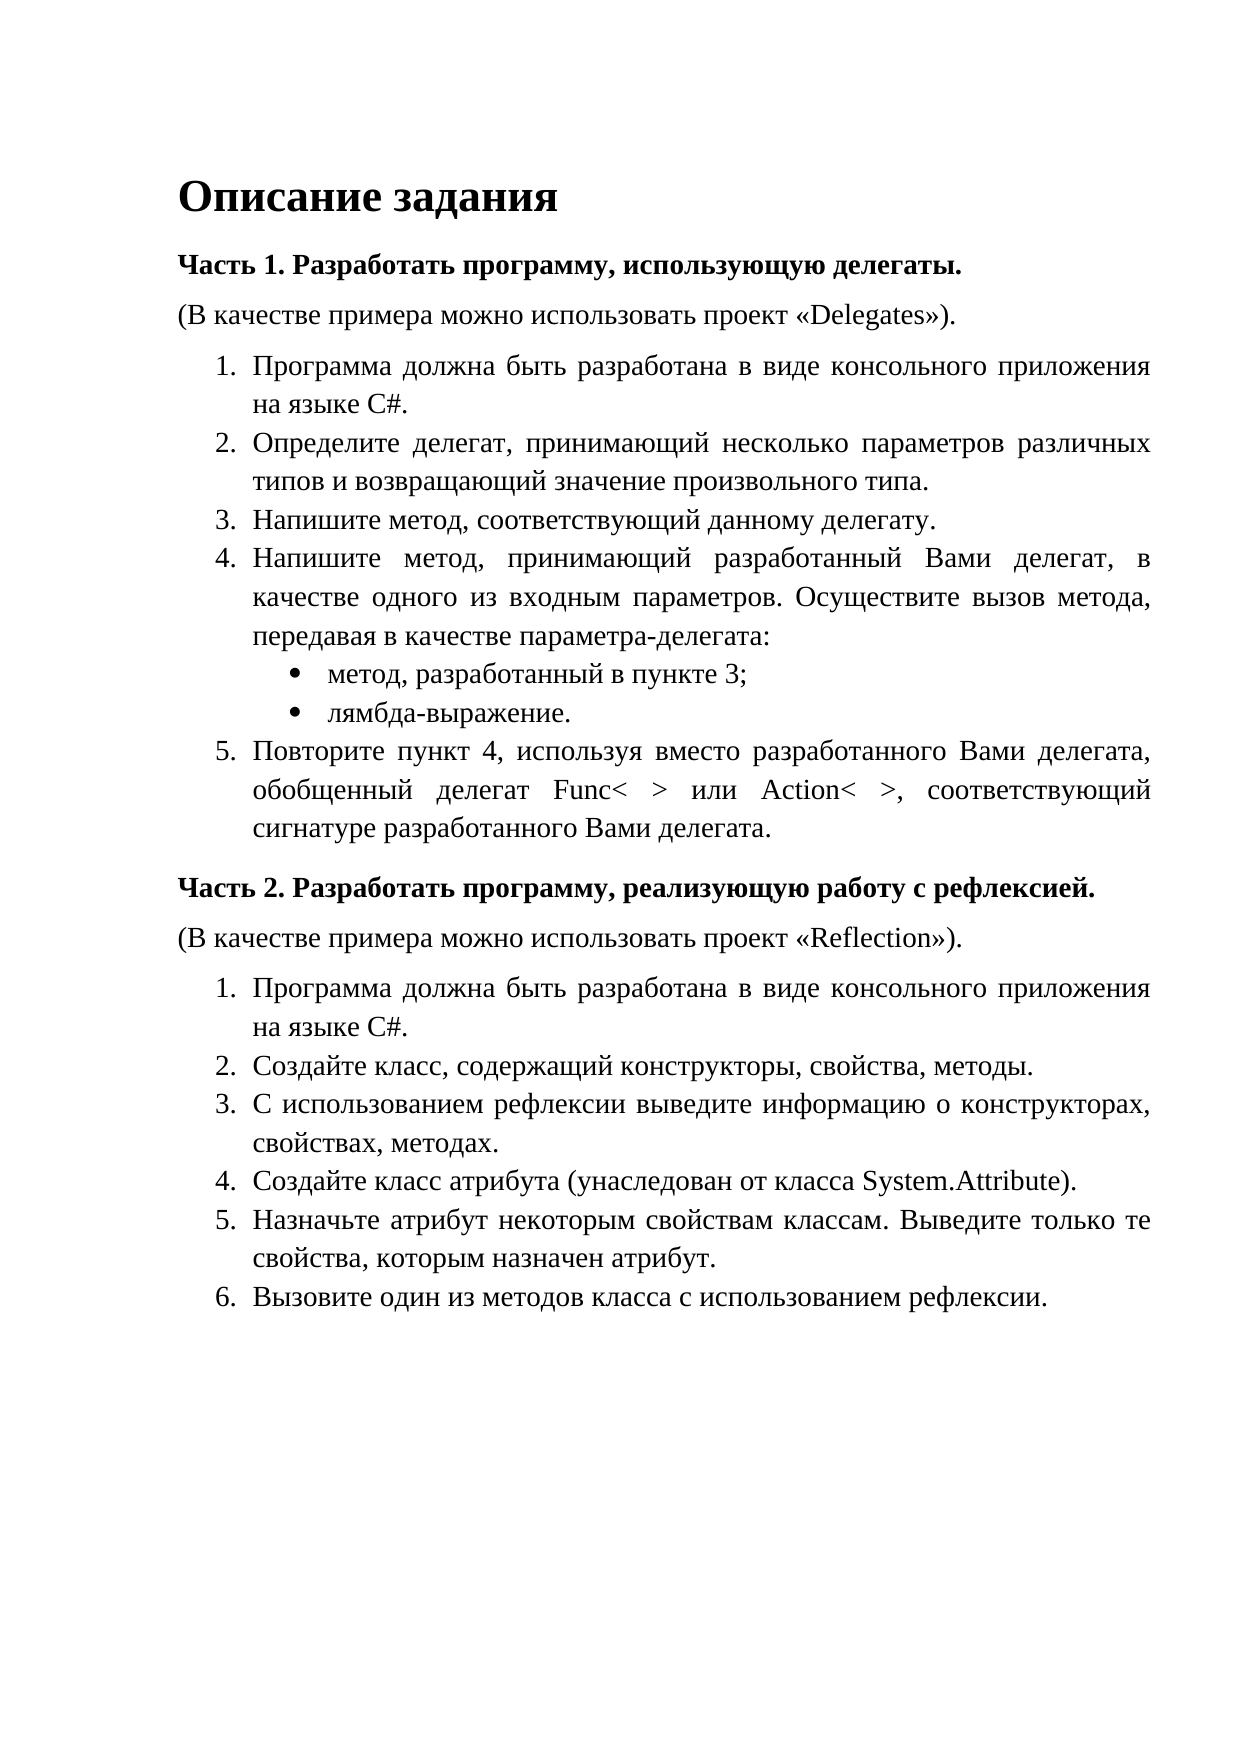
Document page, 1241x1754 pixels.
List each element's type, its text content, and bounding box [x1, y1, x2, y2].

text (В качестве примера можно использовать проект «Reflection»). [177, 920, 1152, 954]
list Напишите метод, принимающий разработанный Вами делегат, в качестве одного из входным параметров. Осуществите вызов метода, передавая в качестве параметра-делегата: [215, 541, 1152, 651]
text (В качестве примера можно использовать проект «Delegates»). [177, 297, 1152, 331]
list Программа должна быть разработана в виде консольного приложения на языке C#. [215, 971, 1152, 1043]
list Вызовите один из методов класса с использованием рефлексии. [215, 1279, 1152, 1312]
list Напишите метод, соответствующий данному делегату. [215, 502, 1152, 536]
list Создайте класс атрибута (унаследован от класса System.Attribute). [215, 1163, 1152, 1197]
list Создайте класс, содержащий конструкторы, свойства, методы. [215, 1048, 1152, 1081]
text Часть 2. Разработать программу, реализующую работу с рефлексией. [177, 870, 1152, 903]
list С использованием рефлексии выведите информацию о конструкторах, свойствах, методах. [215, 1086, 1152, 1158]
text Часть 1. Разработать программу, использующую делегаты. [177, 247, 1152, 281]
list Повторите пункт 4, используя вместо разработанного Вами делегата, обобщенный делегат Func< > или Action< >, соответствующий сигнатуре разработанного Вами делегата. [215, 733, 1152, 844]
list Назначьте атрибут некоторым свойствам классам. Выведите только те свойства, которым назначен атрибут. [215, 1202, 1152, 1274]
list метод, разработанный в пункте 3; [290, 656, 1152, 690]
list Программа должна быть разработана в виде консольного приложения на языке C#. [215, 348, 1152, 420]
list лямбда-выражение. [290, 695, 1152, 728]
list Определите делегат, принимающий несколько параметров различных типов и возвращающий значение произвольного типа. [215, 425, 1152, 497]
subtitle Описание задания [177, 168, 1152, 221]
